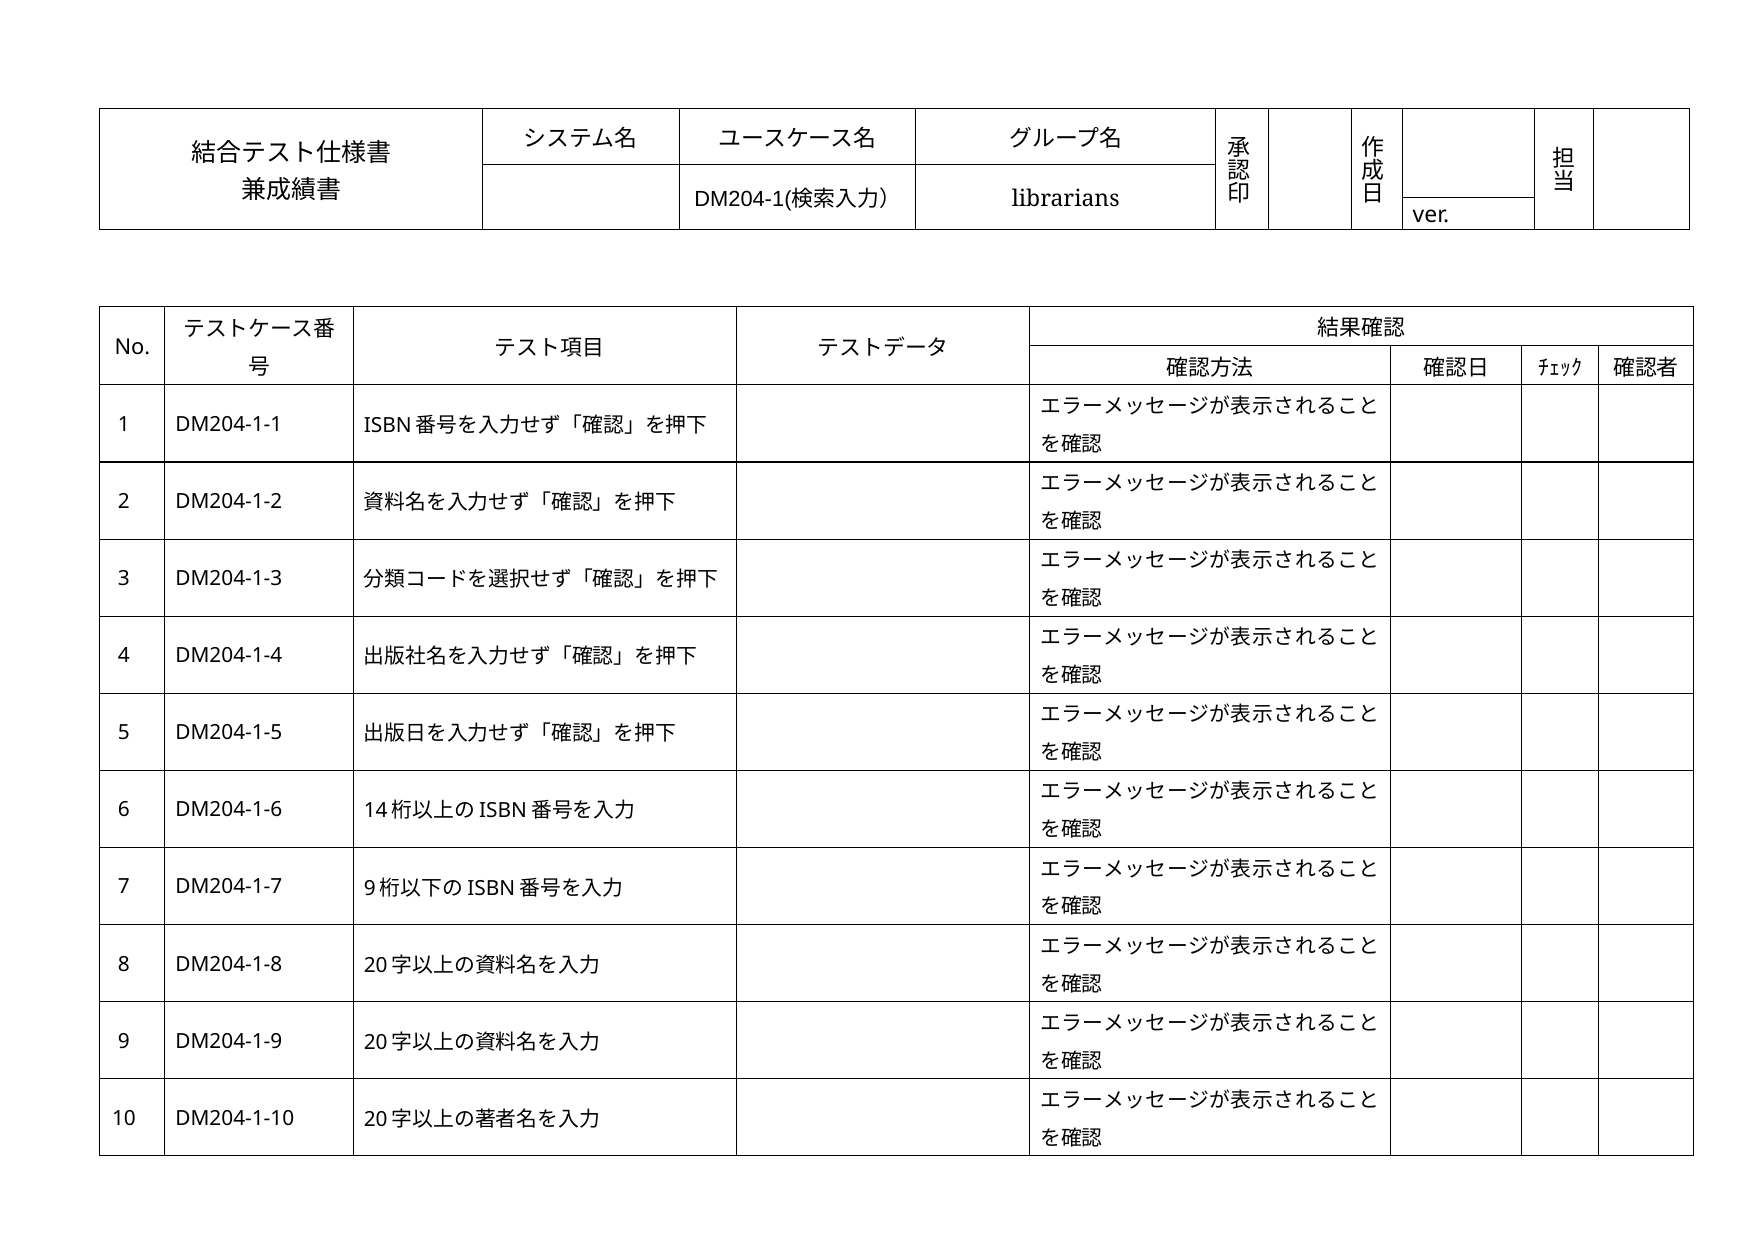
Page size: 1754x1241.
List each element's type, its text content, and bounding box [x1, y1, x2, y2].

table_cell [1599, 540, 1693, 616]
table_cell [1522, 1079, 1598, 1155]
table_cell 出版社名を入力せず「確認」を押下 [354, 617, 736, 693]
table_cell [1522, 848, 1598, 924]
table_cell 14桁以上のISBN番号を入力 [354, 771, 736, 847]
table_cell DM204-1-7 [165, 848, 353, 924]
table_cell DM204-1-5 [165, 694, 353, 770]
table_header No. [100, 307, 164, 384]
table_header テストデータ [737, 307, 1029, 384]
table_cell [1599, 1002, 1693, 1078]
table_cell 20字以上の資料名を入力 [354, 925, 736, 1001]
table_header [1594, 109, 1689, 229]
table_cell [1522, 925, 1598, 1001]
table_cell [737, 617, 1029, 693]
table_header 作成日 [1352, 109, 1402, 229]
table_cell [1599, 848, 1693, 924]
table_cell DM204-1-2 [165, 463, 353, 538]
table_cell [1599, 463, 1693, 538]
table_cell [737, 925, 1029, 1001]
table_cell [1522, 771, 1598, 847]
table_cell [737, 540, 1029, 616]
table_cell [1522, 463, 1598, 538]
table_cell DM204-1-3 [165, 540, 353, 616]
table_cell エラーメッセージが表示されることを確認 [1030, 1079, 1390, 1155]
table_cell 出版日を入力せず「確認」を押下 [354, 694, 736, 770]
table_cell 資料名を入力せず「確認」を押下 [354, 463, 736, 538]
table_cell [1599, 694, 1693, 770]
table_cell DM204-1(検索入力） [680, 165, 915, 229]
table_cell [1599, 771, 1693, 847]
table_header [1403, 109, 1534, 197]
table_cell ISBN番号を入力せず「確認」を押下 [354, 385, 736, 461]
table_cell [737, 848, 1029, 924]
table_cell [1391, 925, 1521, 1001]
table_cell [1391, 848, 1521, 924]
table_cell ﾁｪｯｸ [1522, 346, 1598, 384]
table_cell 確認日 [1391, 346, 1521, 384]
table_cell librarians [916, 165, 1215, 229]
table_cell 2 [100, 463, 164, 538]
table_cell [1391, 617, 1521, 693]
table_cell [1391, 463, 1521, 538]
table_header [1269, 109, 1351, 229]
table_cell 4 [100, 617, 164, 693]
table_cell エラーメッセージが表示されることを確認 [1030, 694, 1390, 770]
table_cell [1391, 771, 1521, 847]
table_cell DM204-1-9 [165, 1002, 353, 1078]
table_cell エラーメッセージが表示されることを確認 [1030, 1002, 1390, 1078]
table_cell エラーメッセージが表示されることを確認 [1030, 617, 1390, 693]
table_cell 20字以上の資料名を入力 [354, 1002, 736, 1078]
table_cell [1599, 1079, 1693, 1155]
table_cell 9桁以下のISBN番号を入力 [354, 848, 736, 924]
table_cell 9 [100, 1002, 164, 1078]
table_cell ver. [1403, 198, 1534, 229]
table_cell [1391, 1002, 1521, 1078]
table_cell DM204-1-10 [165, 1079, 353, 1155]
table_cell [1599, 925, 1693, 1001]
table_header 結果確認 [1030, 307, 1693, 345]
table_cell [737, 1002, 1029, 1078]
table_cell 1 [100, 385, 164, 461]
table_cell [1522, 1002, 1598, 1078]
table_cell 分類コードを選択せず「確認」を押下 [354, 540, 736, 616]
table_header テスト項目 [354, 307, 736, 384]
table_cell 20字以上の著者名を入力 [354, 1079, 736, 1155]
table_cell エラーメッセージが表示されることを確認 [1030, 925, 1390, 1001]
table_cell 確認者 [1599, 346, 1693, 384]
table_cell 3 [100, 540, 164, 616]
table_cell [1391, 1079, 1521, 1155]
table_header ユースケース名 [680, 109, 915, 164]
table_cell [1391, 385, 1521, 461]
table_cell [483, 165, 679, 229]
table_cell [737, 463, 1029, 538]
table_cell DM204-1-6 [165, 771, 353, 847]
table_cell [1599, 385, 1693, 461]
table_header システム名 [483, 109, 679, 164]
table_cell 6 [100, 771, 164, 847]
table_cell [737, 771, 1029, 847]
table_cell [737, 385, 1029, 461]
table_cell [1522, 617, 1598, 693]
table_cell DM204-1-1 [165, 385, 353, 461]
table_header 担当 [1535, 109, 1593, 229]
table_cell [737, 1079, 1029, 1155]
table_cell エラーメッセージが表示されることを確認 [1030, 463, 1390, 538]
table_cell DM204-1-4 [165, 617, 353, 693]
table_cell DM204-1-8 [165, 925, 353, 1001]
table_cell [1599, 617, 1693, 693]
table_cell 5 [100, 694, 164, 770]
table_cell [1522, 694, 1598, 770]
table_header 結合テスト仕様書 兼成績書 [100, 109, 482, 229]
table_cell エラーメッセージが表示されることを確認 [1030, 771, 1390, 847]
table_cell 8 [100, 925, 164, 1001]
table_cell [1522, 385, 1598, 461]
table_cell 10 [100, 1079, 164, 1155]
table_header テストケース番号 [165, 307, 353, 384]
table_cell エラーメッセージが表示されることを確認 [1030, 540, 1390, 616]
table_cell [1391, 540, 1521, 616]
table_cell [1391, 694, 1521, 770]
table_cell [1522, 540, 1598, 616]
table_cell 7 [100, 848, 164, 924]
table_cell 確認方法 [1030, 346, 1390, 384]
table_cell エラーメッセージが表示されることを確認 [1030, 385, 1390, 461]
table_header 承認印 [1216, 109, 1268, 229]
table_cell [737, 694, 1029, 770]
table_header グループ名 [916, 109, 1215, 164]
table_cell エラーメッセージが表示されることを確認 [1030, 848, 1390, 924]
